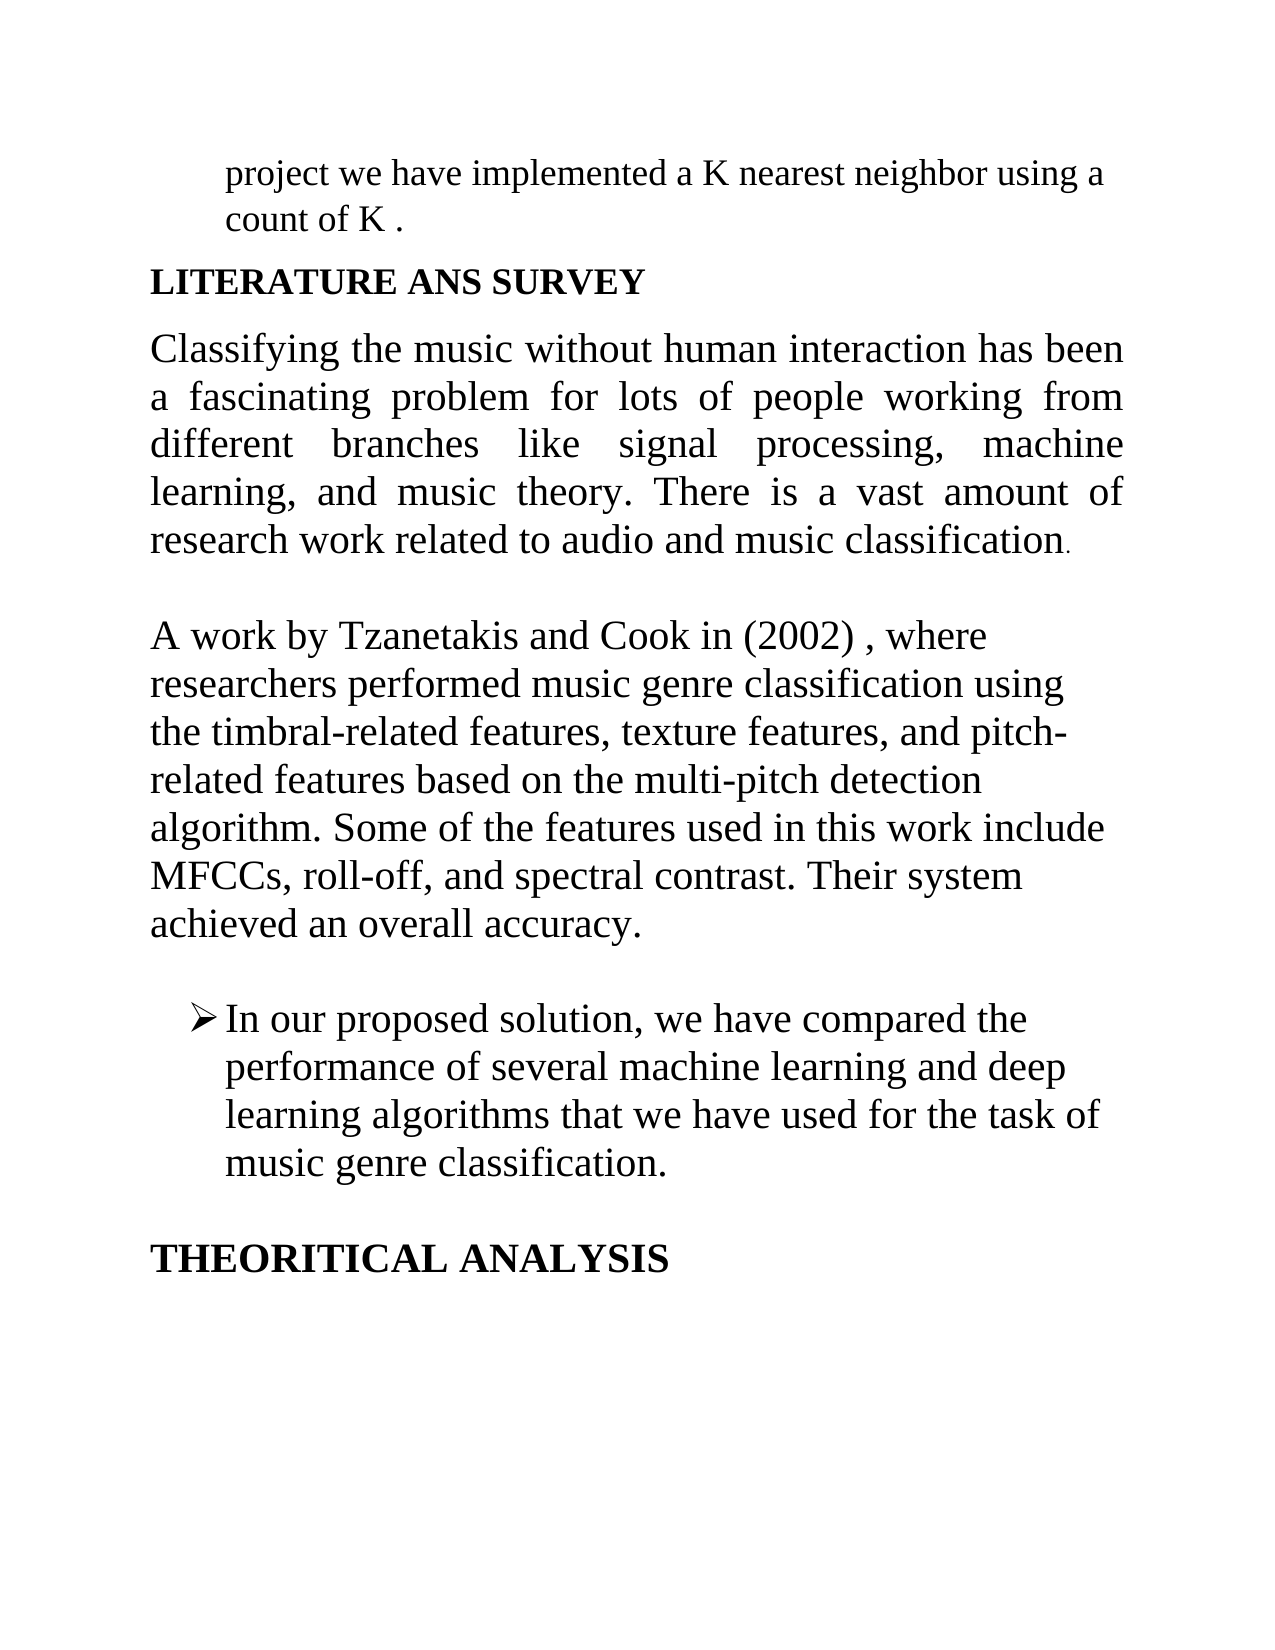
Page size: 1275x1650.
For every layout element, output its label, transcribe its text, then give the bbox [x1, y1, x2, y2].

text THEORITICAL ANALYSIS [150, 1233, 1125, 1281]
text Classifying the music without human interaction has been a fascinating problem for lots of people working from different branches like signal processing, machine learning, and music theory. There is a vast amount of research work related to audio and music classification. [150, 323, 1125, 563]
list In our proposed solution, we have compared the performance of several machine learning and deep learning algorithms that we have used for the task of music genre classification. [187, 994, 1125, 1186]
text A work by Tzanetakis and Cook in (2002) , where researchers performed music genre classification using the timbral-related features, texture features, and pitch-related features based on the multi-pitch detection algorithm. Some of the features used in this work include MFCCs, roll-off, and spectral contrast. Their system achieved an overall accuracy. [150, 611, 1125, 946]
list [187, 150, 1125, 240]
text LITERATURE ANS SURVEY [150, 260, 1125, 303]
